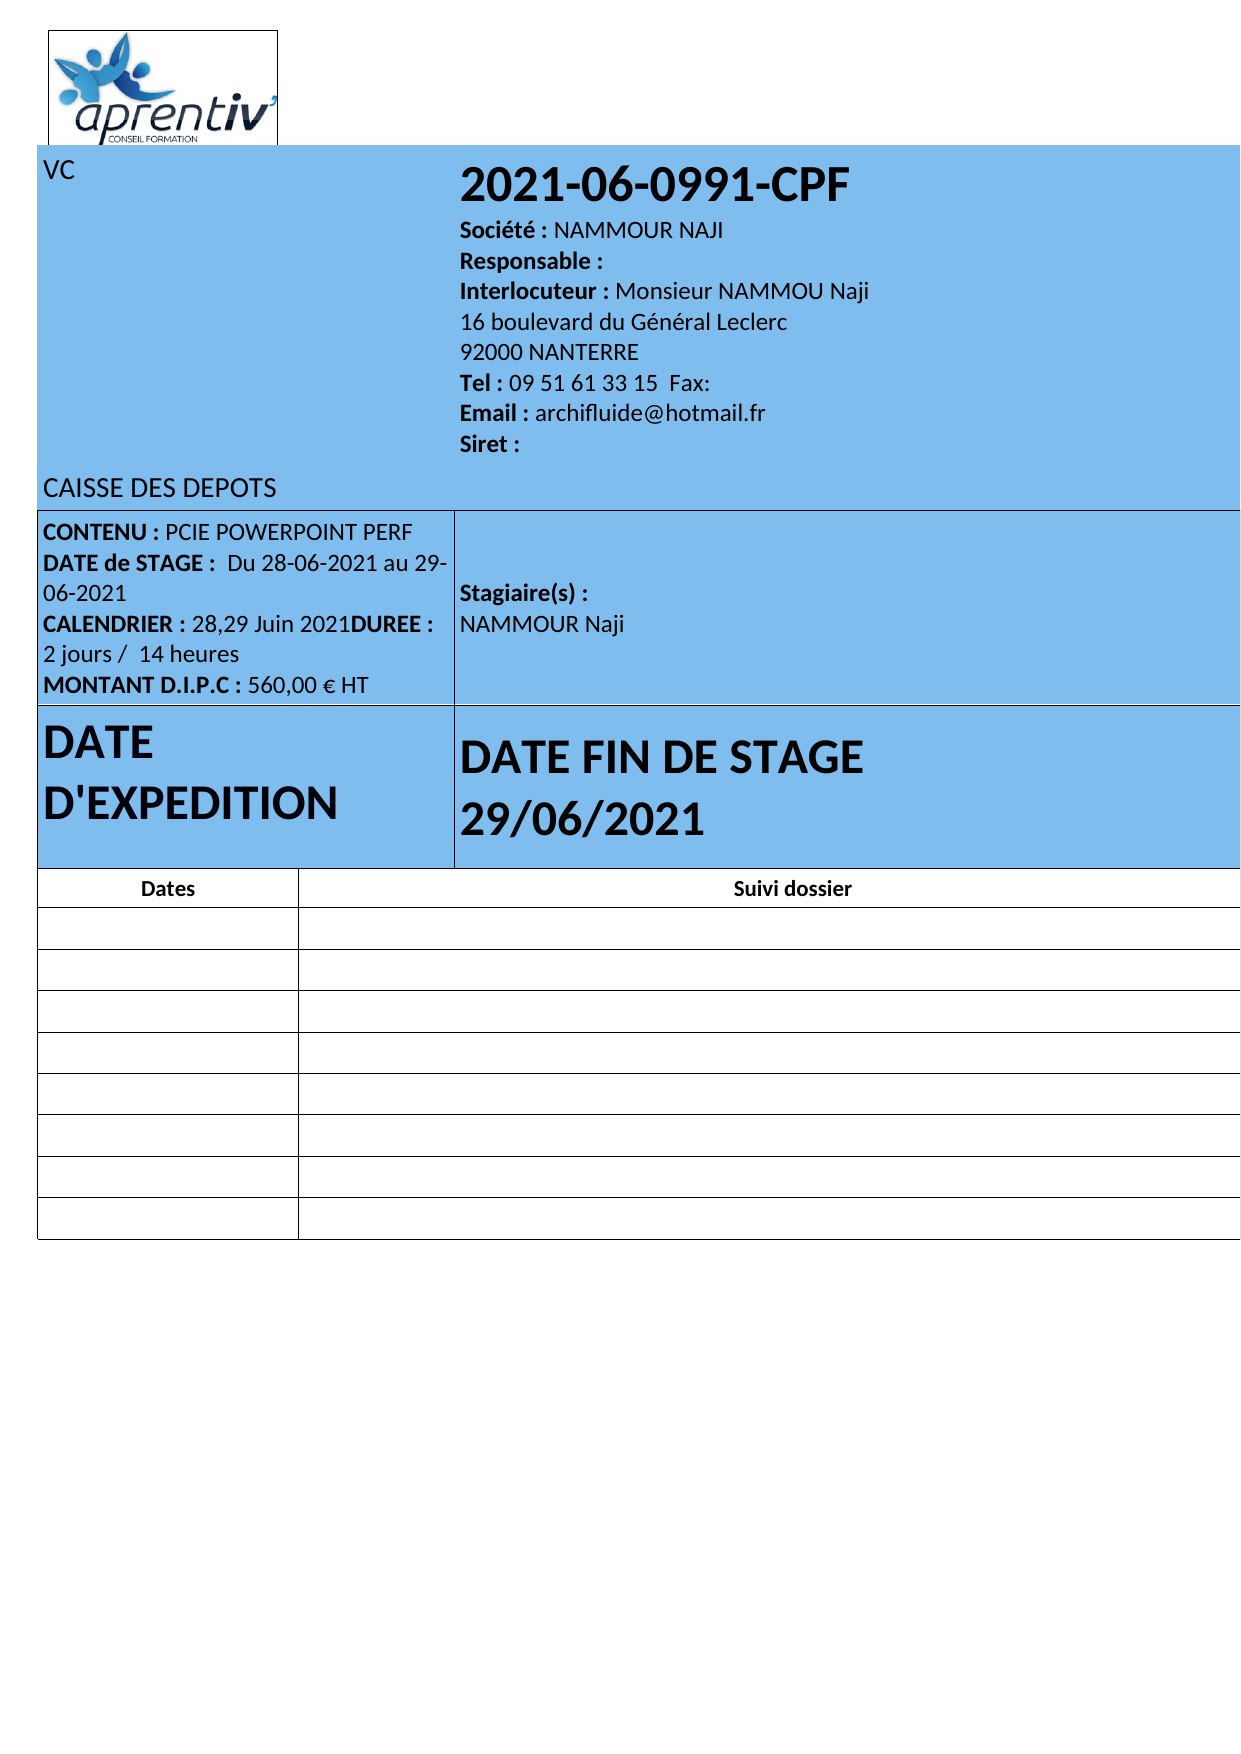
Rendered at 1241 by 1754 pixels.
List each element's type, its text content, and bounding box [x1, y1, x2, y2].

table_cell [38, 1033, 298, 1073]
table_cell [38, 991, 298, 1031]
table_cell CONTENU : PCIE POWERPOINT PERFDATE de STAGE : Du 28-06-2021 au 29-06-2021CALENDRIER : 28,29 Juin 2021DUREE : 2 jours / 14 heuresMONTANT D.I.P.C : 560,00 € HT [38, 511, 454, 704]
table_cell CAISSE DES DEPOTS [38, 465, 1240, 510]
table_cell [299, 908, 1240, 948]
table_header Dates [38, 869, 298, 907]
table_cell [38, 950, 298, 990]
table_cell [299, 1198, 1240, 1239]
table_cell [299, 1033, 1240, 1073]
table_cell Stagiaire(s) : NAMMOUR Naji [455, 511, 1240, 704]
table_cell [38, 1198, 298, 1239]
table_cell [38, 1115, 298, 1156]
table_cell [299, 1074, 1240, 1114]
table_cell [299, 1115, 1240, 1156]
table_header Suivi dossier [299, 869, 1240, 907]
table_cell DATE D'EXPEDITION [38, 706, 454, 868]
table_cell DATE FIN DE STAGE 29/06/2021 [455, 706, 1240, 868]
table_header VC [38, 146, 454, 464]
table_header 2021-06-0991-CPFSociété : NAMMOUR NAJIResponsable : Interlocuteur : Monsieur NAMMOU Naji16 boulevard du Général Leclerc92000 NANTERRETel : 09 51 61 33 15 Fax: Email : archifluide@hotmail.frSiret : [455, 146, 1240, 464]
table_cell [299, 1157, 1240, 1197]
table_cell [299, 991, 1240, 1031]
picture [49, 31, 277, 145]
table_cell [299, 950, 1240, 990]
table_cell [38, 1074, 298, 1114]
table_cell [38, 1157, 298, 1197]
table_cell [38, 908, 298, 948]
